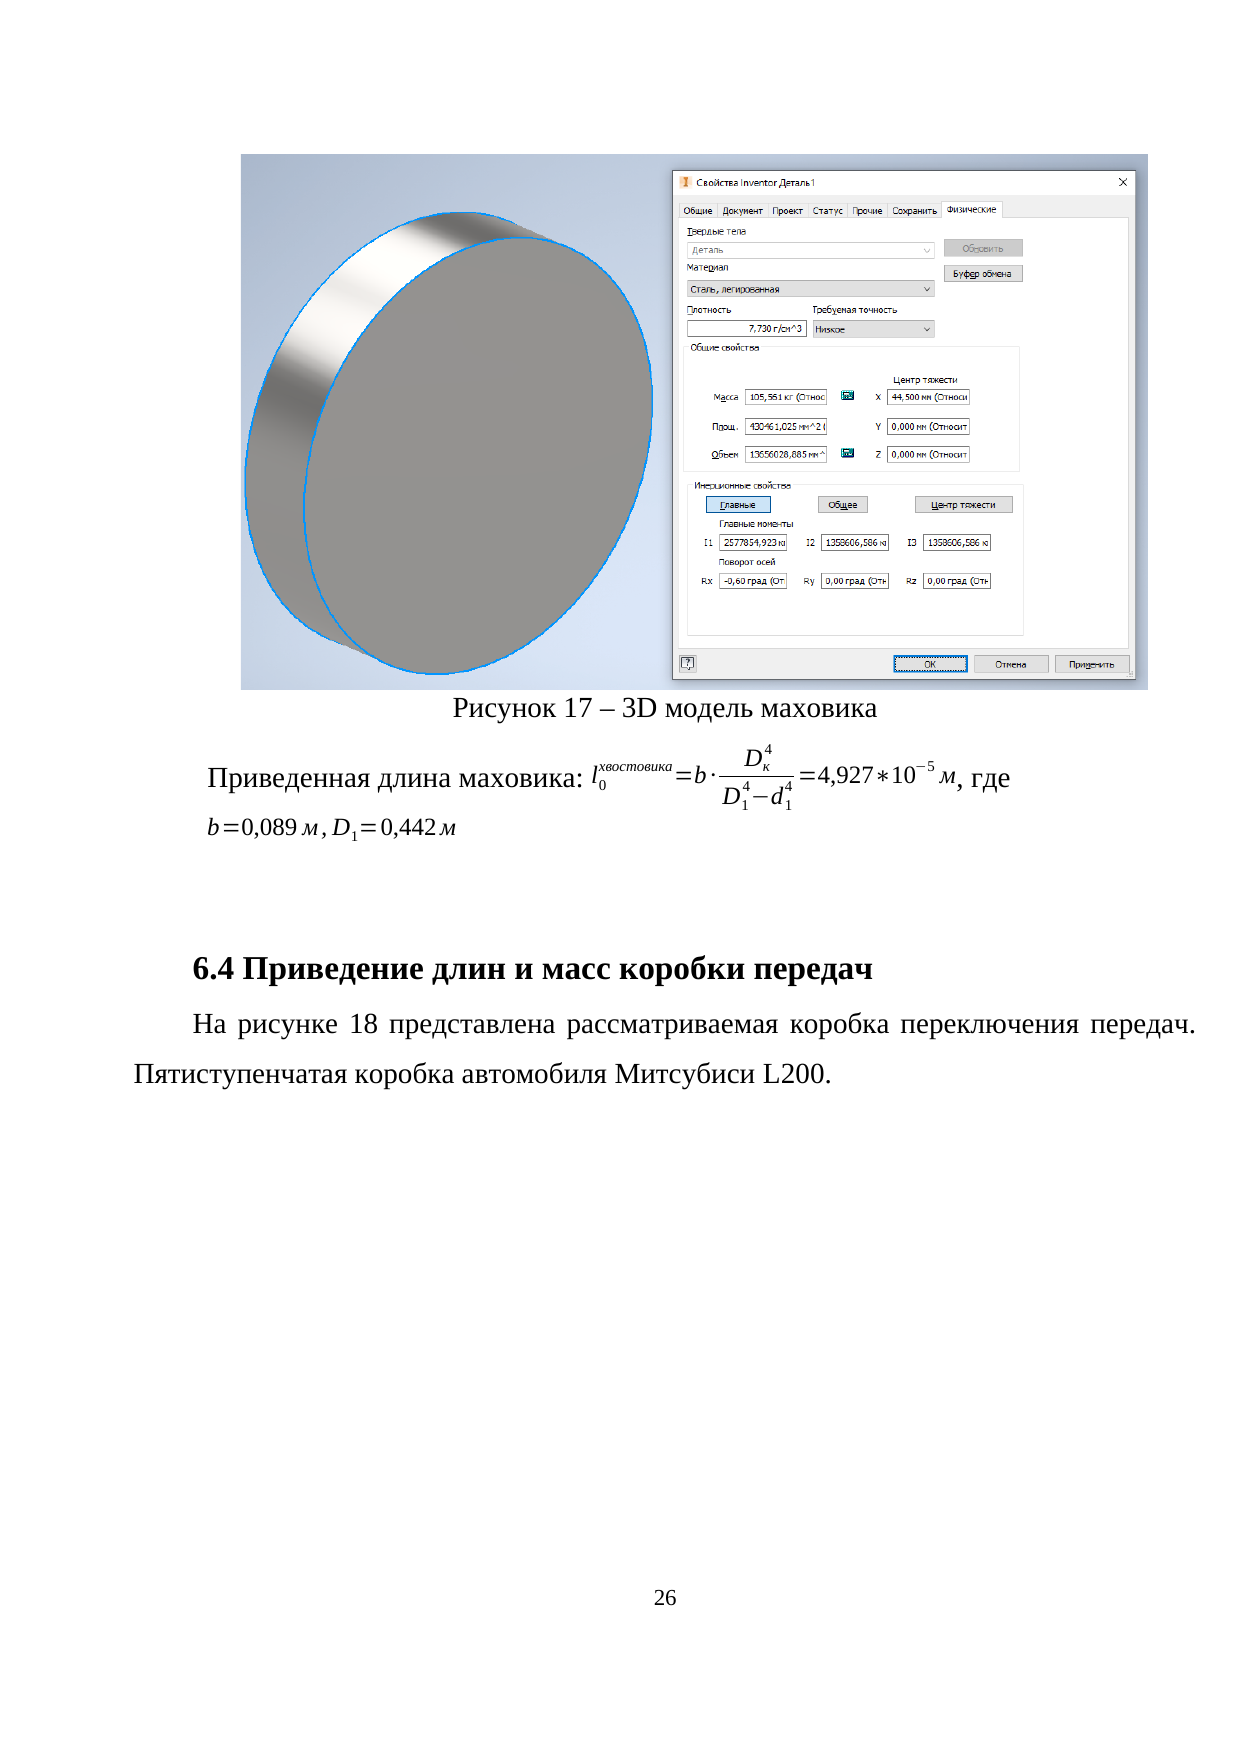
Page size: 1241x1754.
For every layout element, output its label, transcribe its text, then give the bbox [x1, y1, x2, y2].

subtitle 6.4 Приведение длин и масс коробки передач [133, 948, 1181, 987]
text Рисунок 17 – 3D модель маховика [133, 690, 1196, 723]
picture [240, 154, 1148, 690]
text Приведенная длина маховика: , где [133, 740, 1196, 814]
text На риcунке 18 представлена рассматриваемая коробка переключения передач. Пятиступенчатая коробка автомобиля Митсубиси L200. [133, 1006, 1196, 1090]
